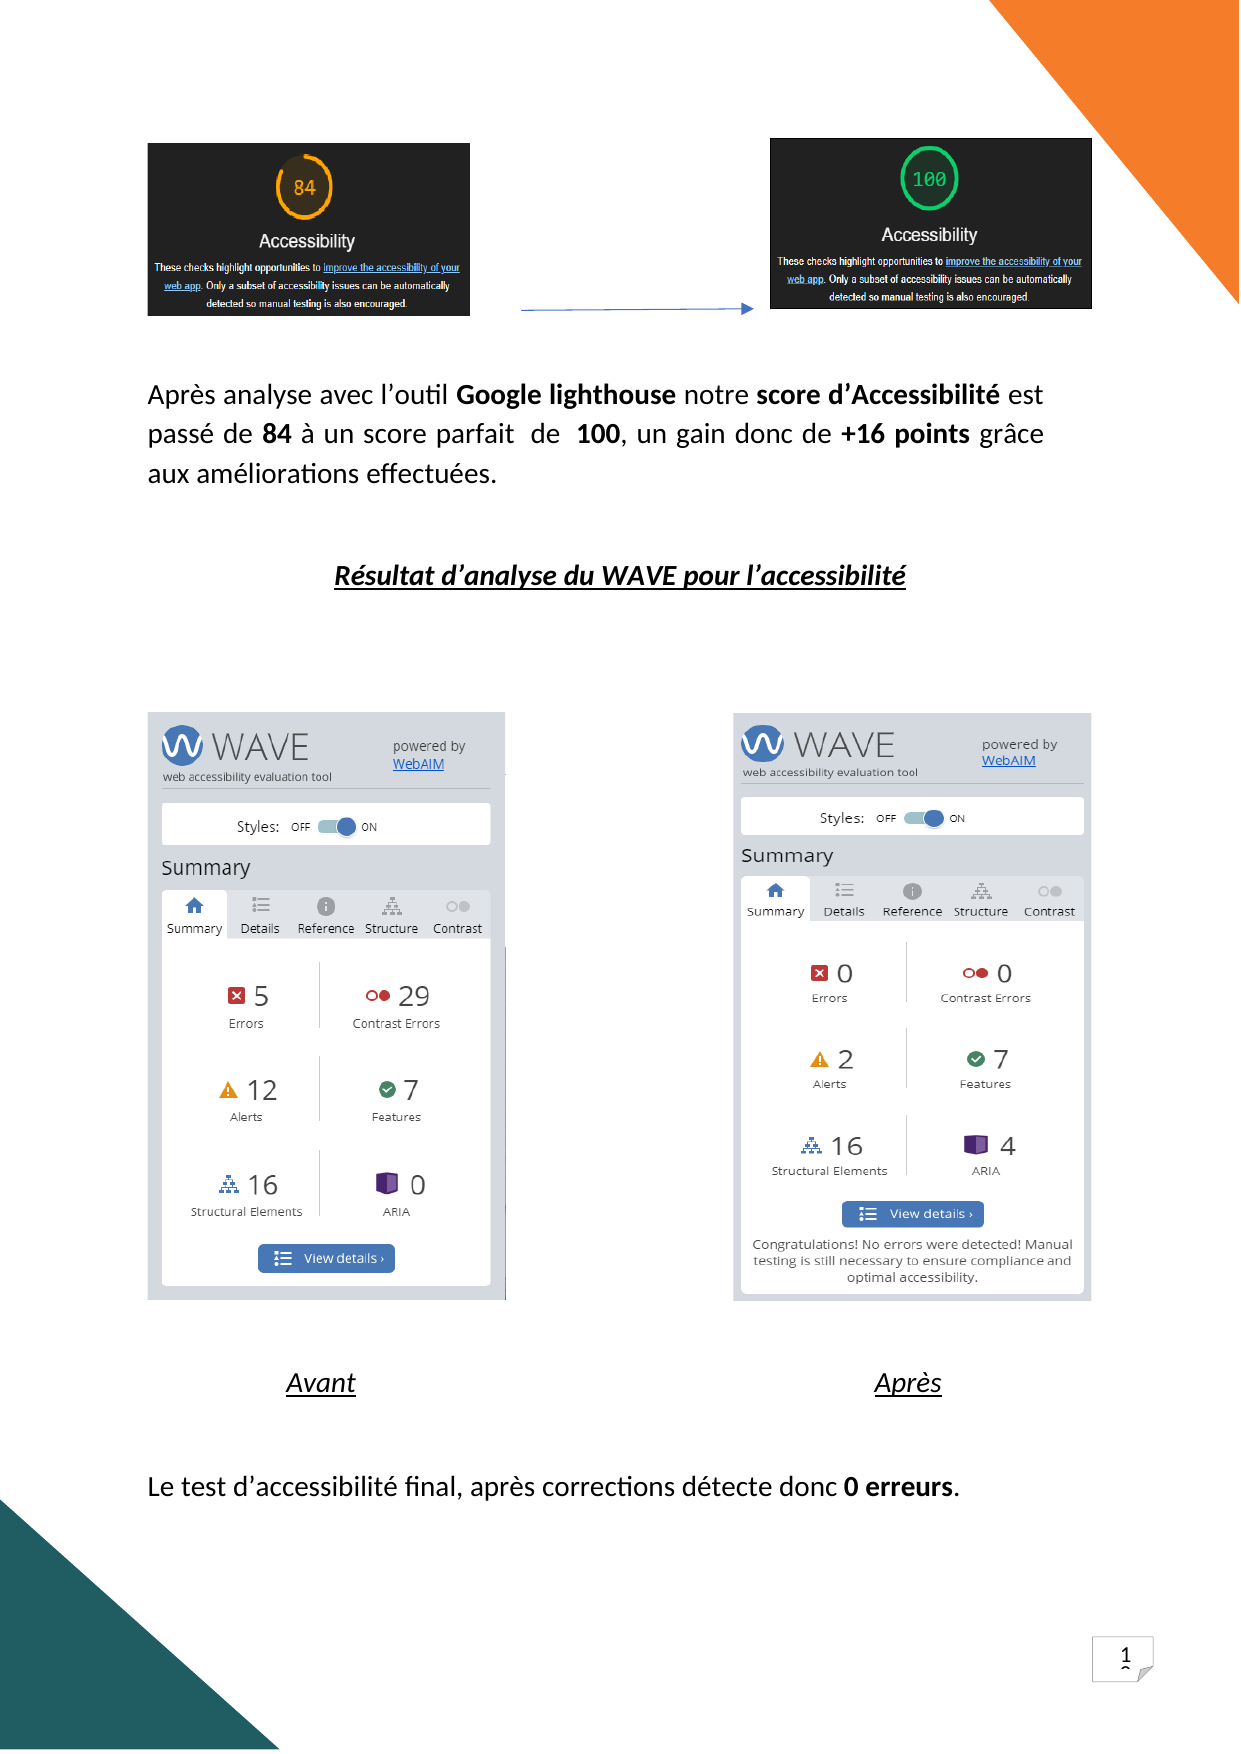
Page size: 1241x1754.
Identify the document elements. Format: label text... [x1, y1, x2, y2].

text Avant Après [286, 1364, 1240, 1400]
picture [771, 139, 1091, 308]
picture [147, 712, 506, 1300]
picture [733, 713, 1092, 1301]
subtitle Résultat d’analyse du WAVE pour l’accessibilité [334, 557, 1240, 593]
picture [147, 143, 470, 316]
text Après analyse avec l’outil Google lighthouse notre score d’Accessibilité est passé de 84 à un score parfait de 100, un gain donc de +16 points grâce aux améliorations effectuées. [147, 376, 1044, 490]
text Le test d’accessibilité final, après corrections détecte donc 0 erreurs. [147, 1468, 1240, 1504]
